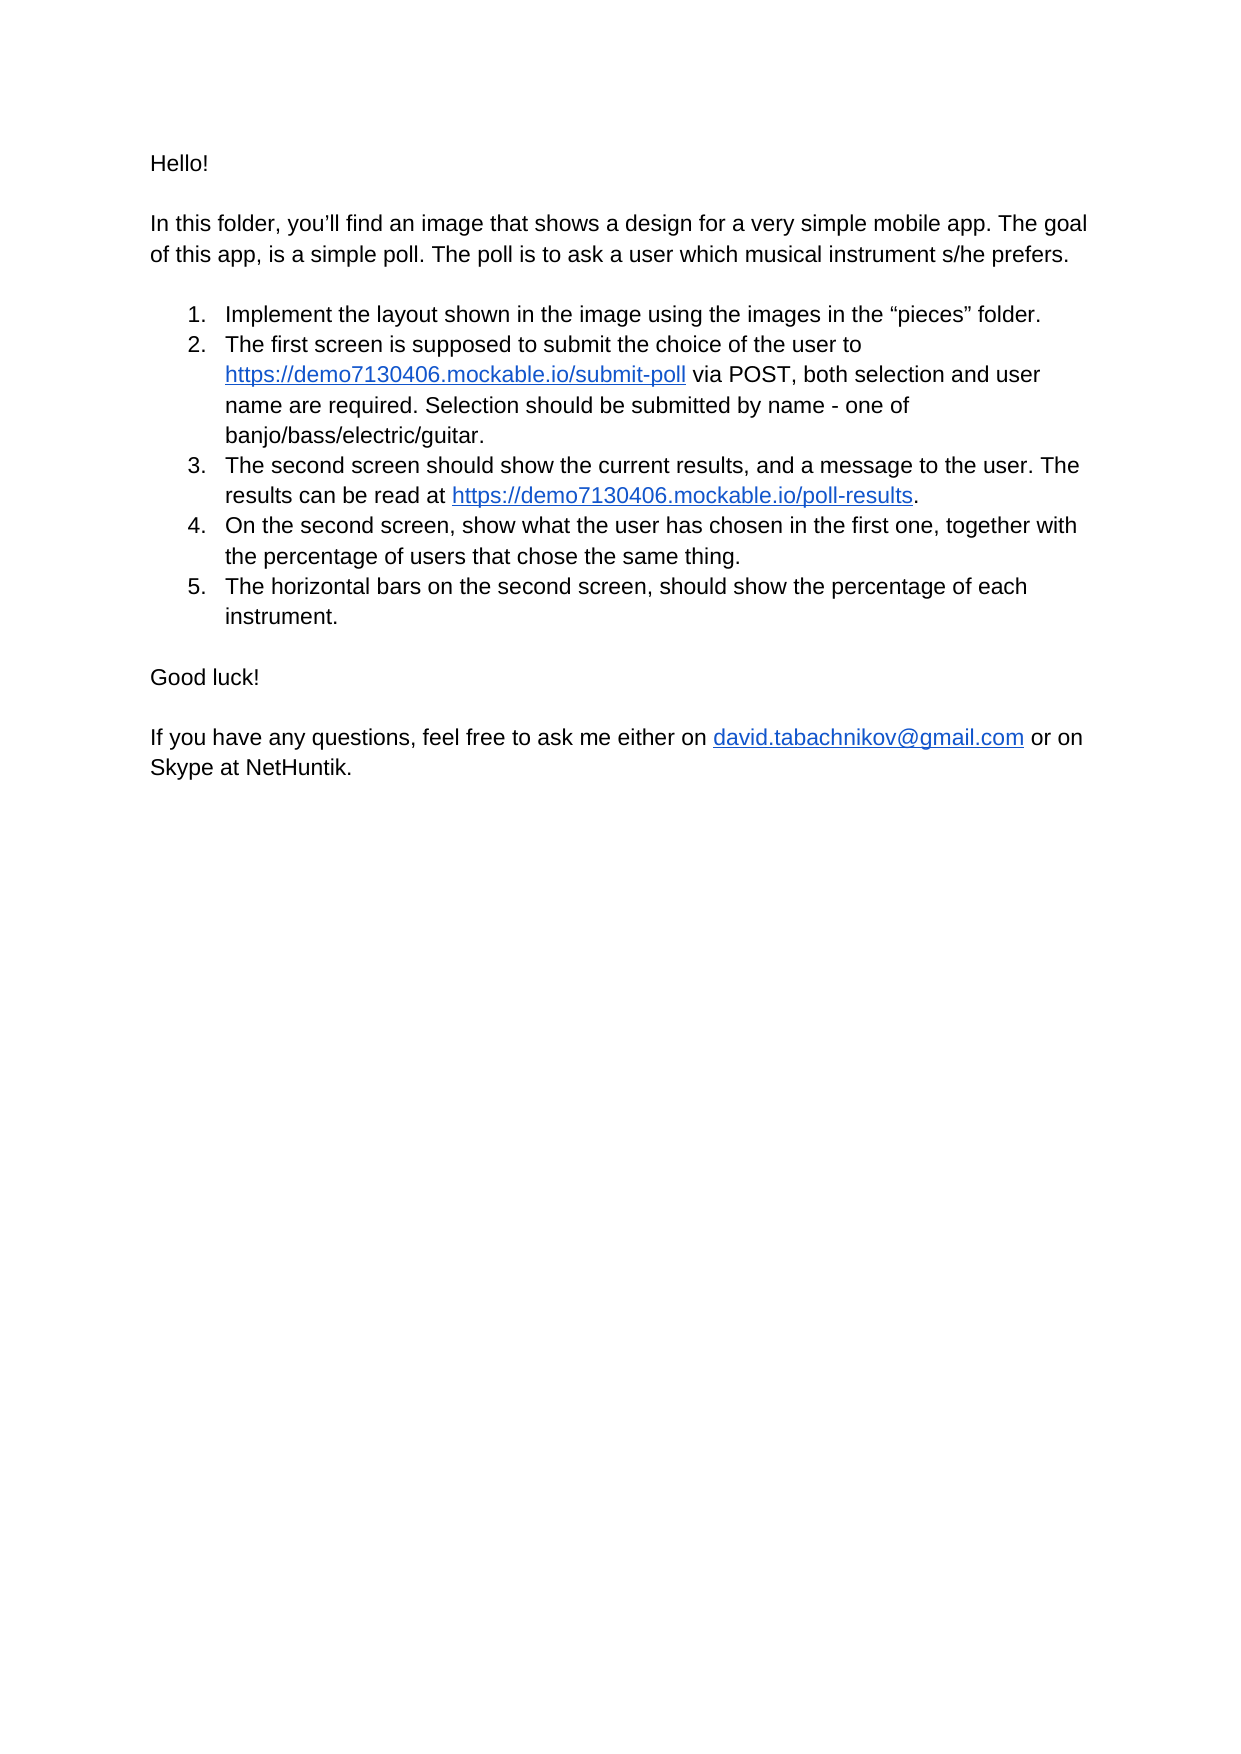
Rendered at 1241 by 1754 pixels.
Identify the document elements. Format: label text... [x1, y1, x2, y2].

text In this folder, you’ll find an image that shows a design for a very simple mobile app. The goal of this app, is a simple poll. The poll is to ask a user which musical instrument s/he prefers. [150, 210, 1090, 267]
list The horizontal bars on the second screen, should show the percentage of each instrument. [187, 573, 1090, 629]
list The first screen is supposed to submit the choice of the user to https://demo7130406.mockable.io/submit-poll via POST, both selection and user name are required. Selection should be submitted by name - one of banjo/bass/electric/guitar. [187, 331, 1090, 448]
list Implement the layout shown in the image using the images in the “pieces” folder. [187, 301, 1090, 327]
list On the second screen, show what the user has chosen in the first one, together with the percentage of users that chose the same thing. [187, 512, 1090, 569]
text If you have any questions, feel free to ask me either on david.tabachnikov@gmail.com or on Skype at NetHuntik. [150, 724, 1090, 781]
text Good luck! [150, 663, 1090, 690]
list The second screen should show the current results, and a message to the user. The results can be read at https://demo7130406.mockable.io/poll-results. [187, 452, 1090, 509]
text Hello! [150, 150, 1090, 176]
